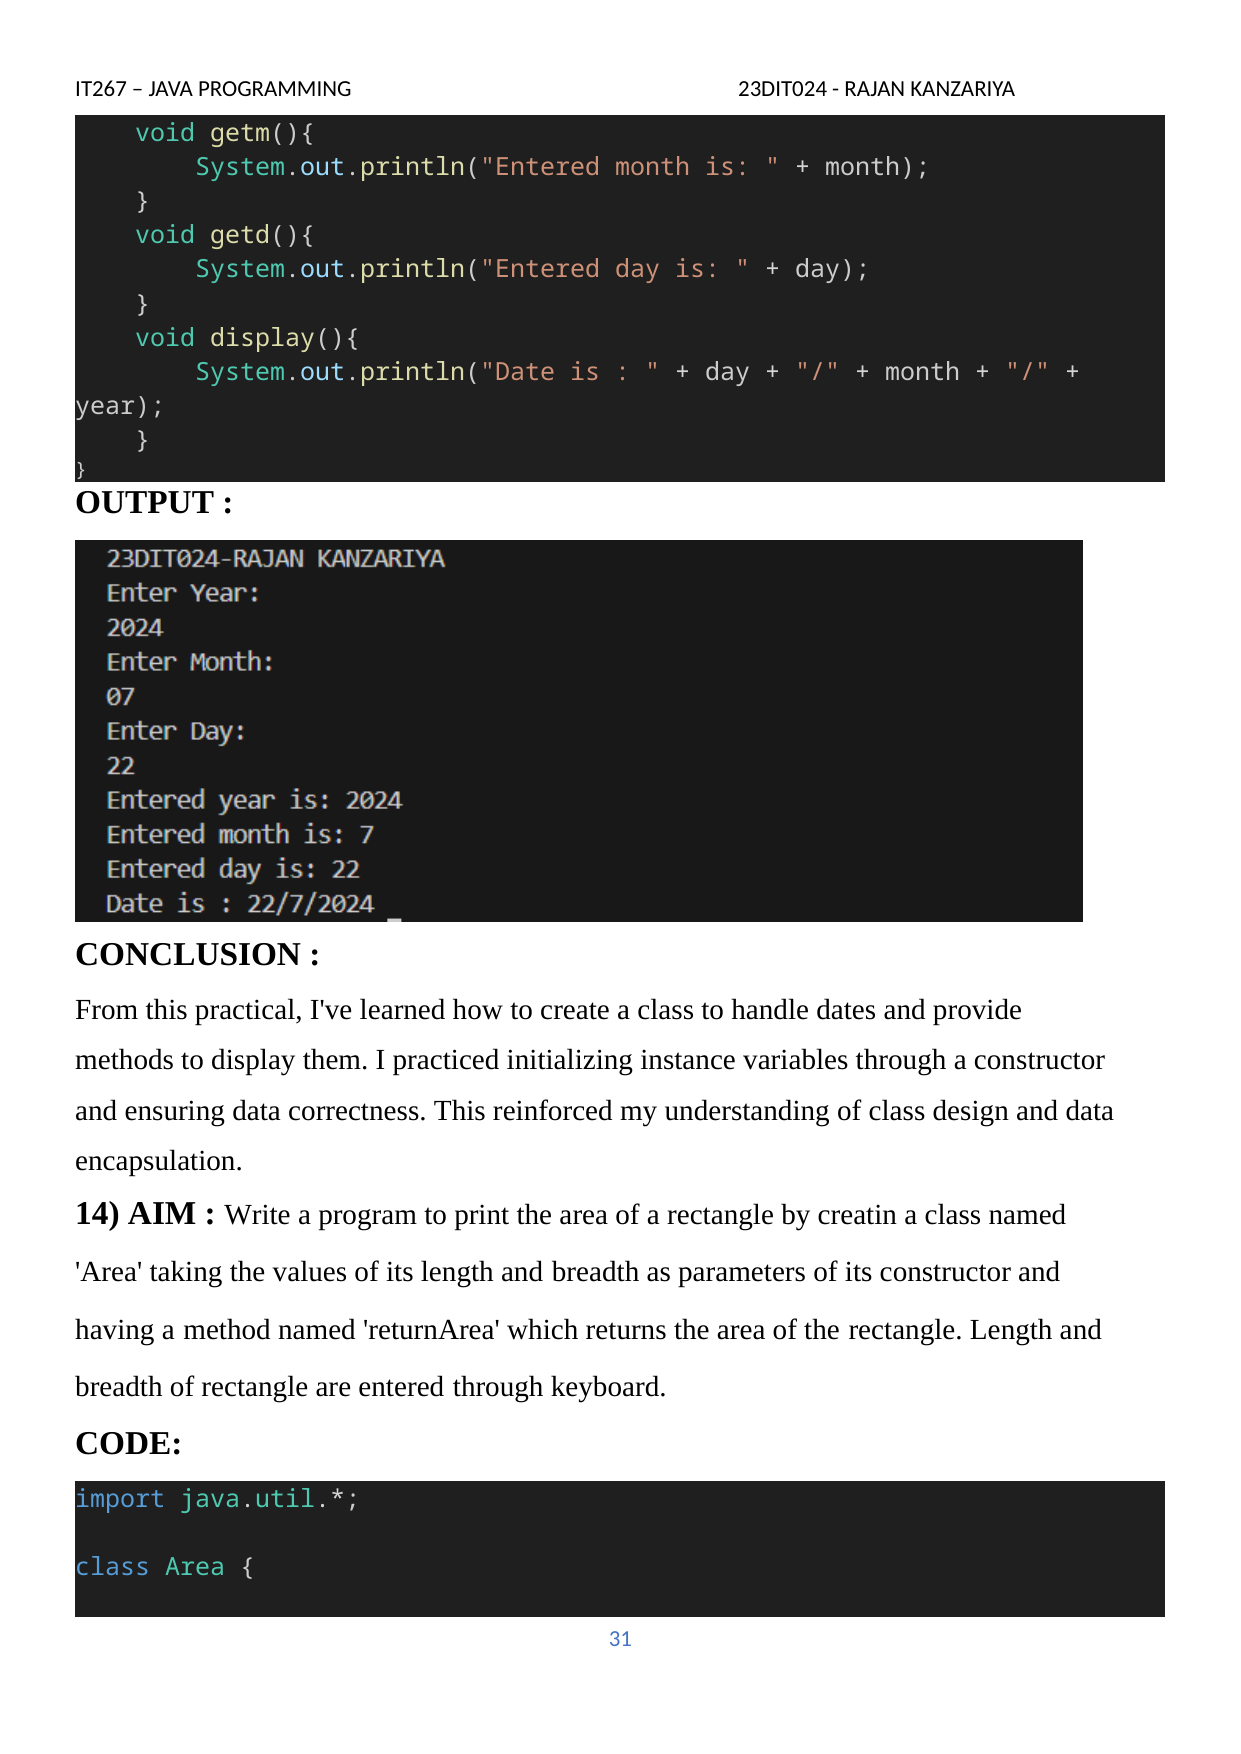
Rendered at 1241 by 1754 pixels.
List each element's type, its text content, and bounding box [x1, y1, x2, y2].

picture [75, 540, 1083, 922]
text } [75, 421, 1165, 456]
text 14) AIM : Write a program to print the area of a rectangle by creatin a class named 'Area' taking the values of its length and breadth as parameters of its constructor and having a method named 'returnArea' which returns the area of the rectangle. Length and breadth of rectangle are entered through keyboard. [75, 1193, 1121, 1404]
text CONCLUSION : [75, 934, 1121, 973]
text void getd(){ [75, 217, 1165, 251]
text void display(){ [75, 319, 1165, 353]
text From this practical, I've learned how to create a class to handle dates and provide methods to display them. I practiced initializing instance variables through a constructor and ensuring data correctness. This reinforced my understanding of class design and data encapsulation. [75, 992, 1121, 1176]
text OUTPUT : [75, 482, 1121, 521]
text CODE: [75, 1423, 1121, 1462]
text } [75, 456, 1165, 482]
text System.out.println("Date is : " + day + "/" + month + "/" + year); [75, 353, 1165, 421]
text System.out.println("Entered day is: " + day); [75, 251, 1165, 285]
text void getm(){ [75, 115, 1165, 149]
text } [75, 285, 1165, 319]
text class Area { [75, 1549, 1165, 1583]
text } [75, 183, 1165, 217]
text System.out.println("Entered month is: " + month); [75, 149, 1165, 183]
text import java.util.*; [75, 1481, 1165, 1515]
